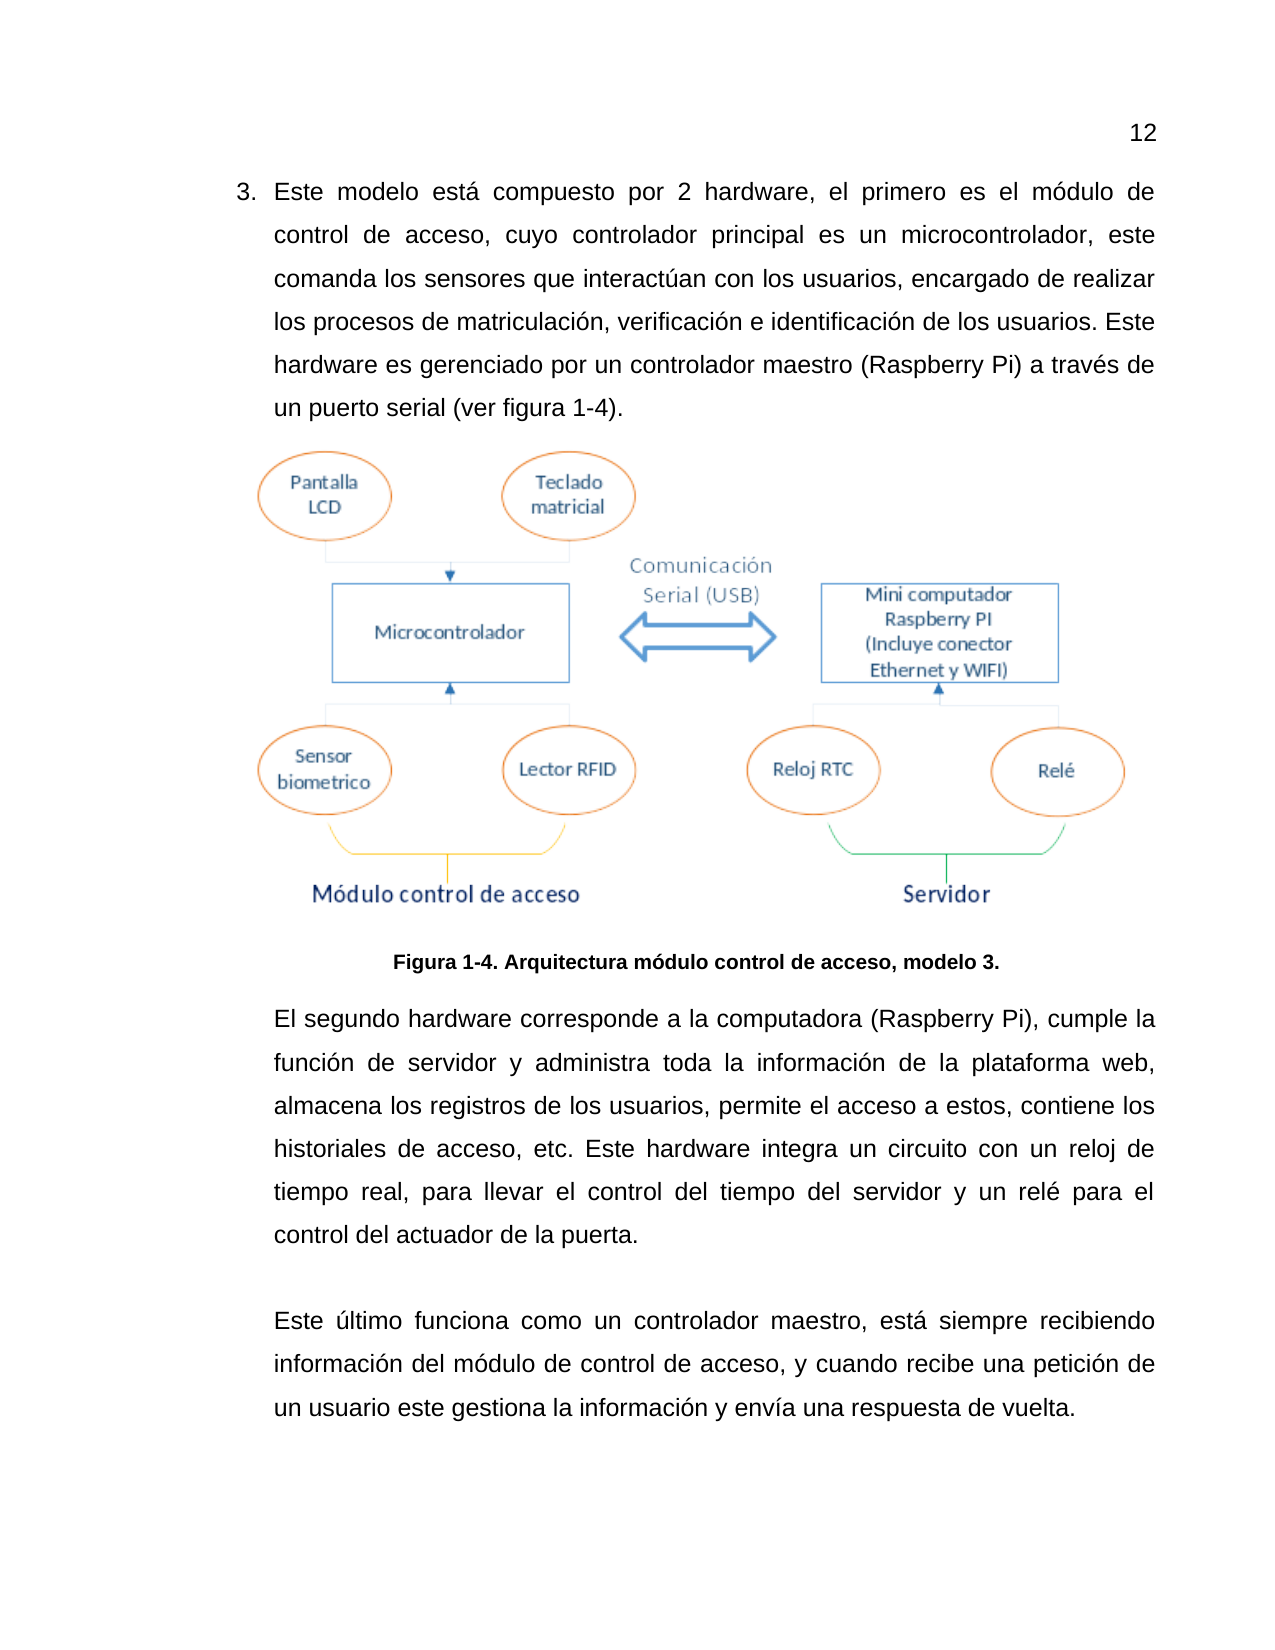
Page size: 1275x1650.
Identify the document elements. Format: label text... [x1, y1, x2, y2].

text Figura 1-4. Arquitectura módulo control de acceso, modelo 3. [236, 949, 1157, 973]
text Este último funciona como un controlador maestro, está siempre recibiendo información del módulo de control de acceso, y cuando recibe una petición de un usuario este gestiona la información y envía una respuesta de vuelta. [274, 1306, 1157, 1421]
list Este modelo está compuesto por 2 hardware, el primero es el módulo de control de acceso, cuyo controlador principal es un microcontrolador, este comanda los sensores que interactúan con los usuarios, encargado de realizar los procesos de matriculación, verificación e identificación de los usuarios. Este hardware es gerenciado por un controlador maestro (Raspberry Pi) a través de un puerto serial (ver figura 1-4). [236, 177, 1157, 422]
text El segundo hardware corresponde a la computadora (Raspberry Pi), cumple la función de servidor y administra toda la información de la plataforma web, almacena los registros de los usuarios, permite el acceso a estos, contiene los historiales de acceso, etc. Este hardware integra un circuito con un reloj de tiempo real, para llevar el control del tiempo del servidor y un relé para el control del actuador de la puerta. [274, 1004, 1157, 1249]
